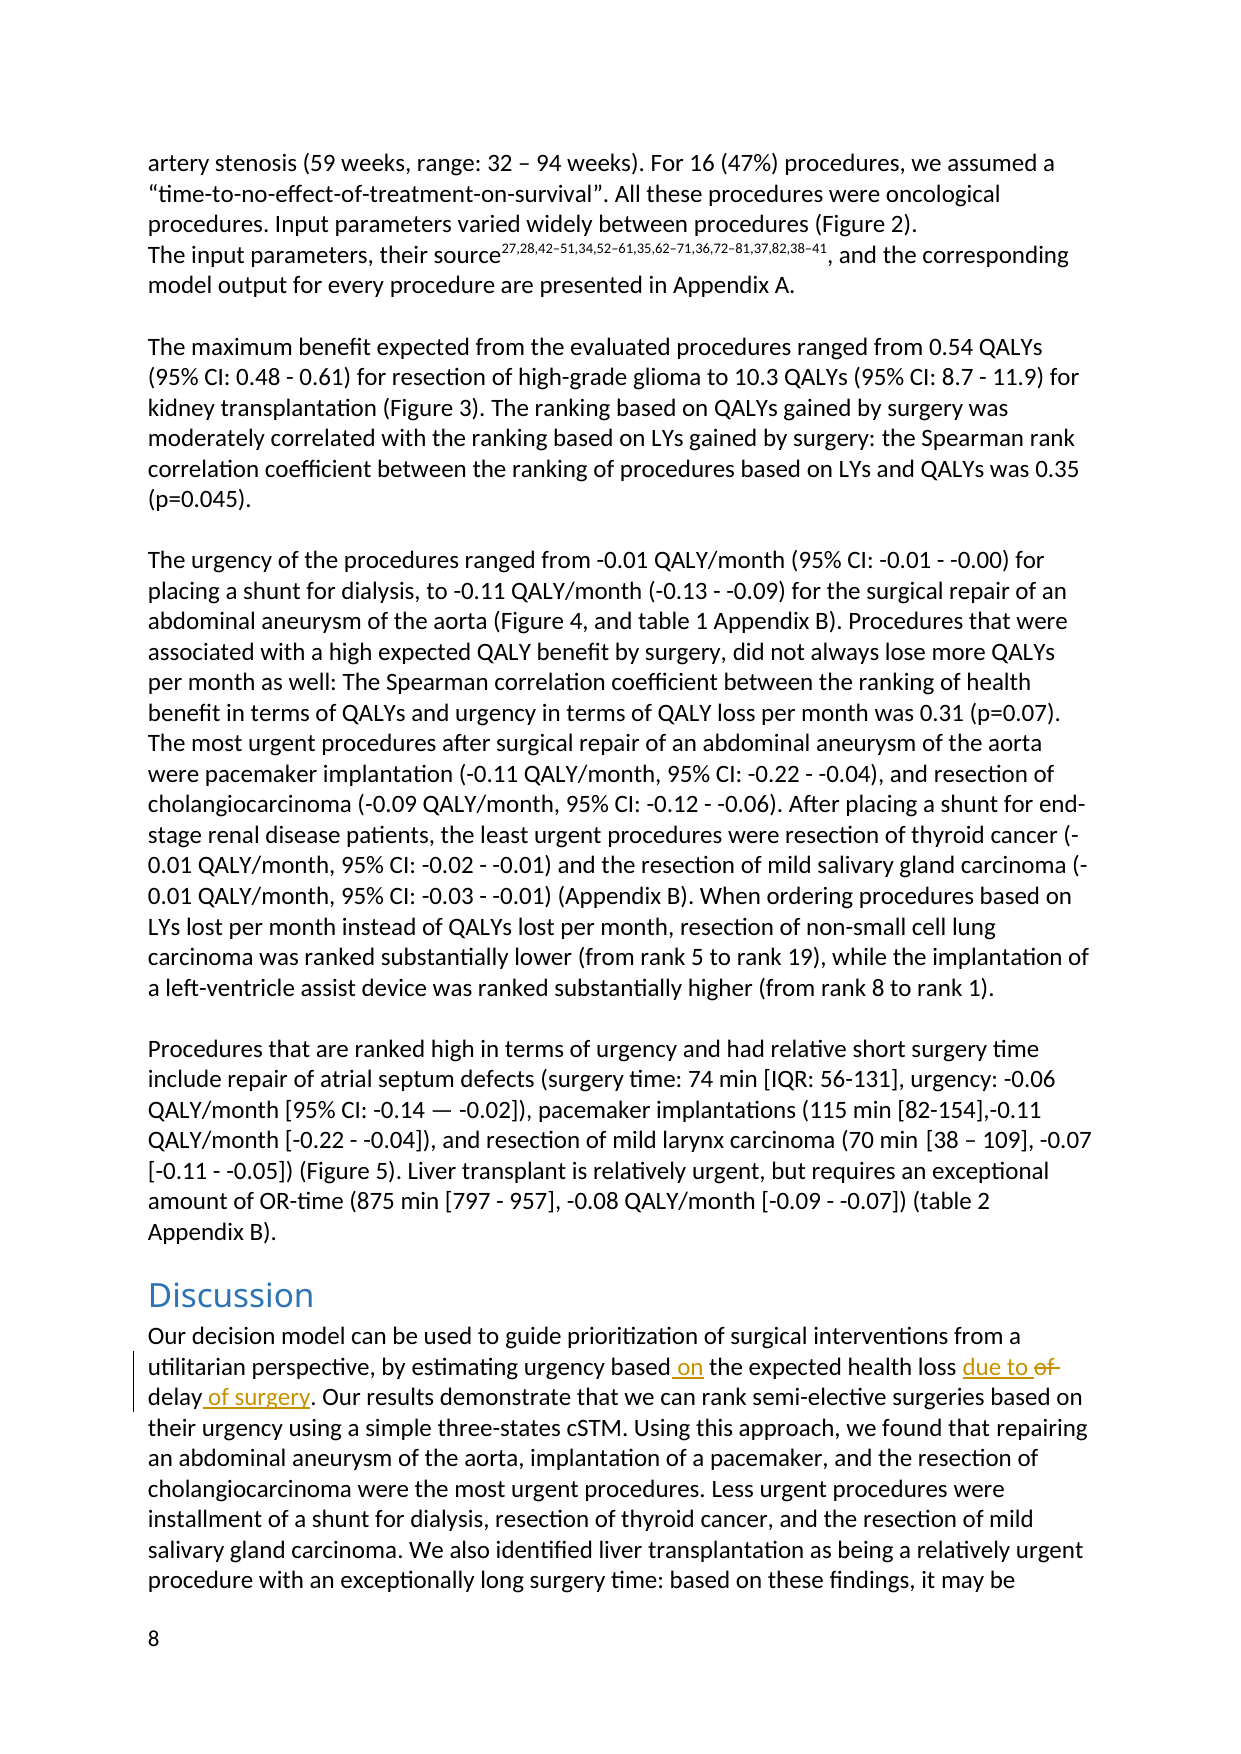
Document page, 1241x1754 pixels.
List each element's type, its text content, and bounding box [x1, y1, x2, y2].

text The input parameters, their source27,28,42–51,34,52–61,35,62–71,36,72–81,37,82,38–41, and the corresponding model output for every procedure are presented in Appendix A. [148, 239, 1093, 300]
text The urgency of the procedures ranged from -0.01 QALY/month (95% CI: -0.01 - -0.00) for placing a shunt for dialysis, to -0.11 QALY/month (-0.13 - -0.09) for the surgical repair of an abdominal aneurysm of the aorta (Figure 4, and table 1 Appendix B). Procedures that were associated with a high expected QALY benefit by surgery, did not always lose more QALYs per month as well: The Spearman correlation coefficient between the ranking of health benefit in terms of QALYs and urgency in terms of QALY loss per month was 0.31 (p=0.07). The most urgent procedures after surgical repair of an abdominal aneurysm of the aorta were pacemaker implantation (-0.11 QALY/month, 95% CI: -0.22 - -0.04), and resection of cholangiocarcinoma (-0.09 QALY/month, 95% CI: -0.12 - -0.06). After placing a shunt for end-stage renal disease patients, the least urgent procedures were resection of thyroid cancer (-0.01 QALY/month, 95% CI: -0.02 - -0.01) and the resection of mild salivary gland carcinoma (-0.01 QALY/month, 95% CI: -0.03 - -0.01) (Appendix B). When ordering procedures based on LYs lost per month instead of QALYs lost per month, resection of non-small cell lung carcinoma was ranked substantially lower (from rank 5 to rank 19), while the implantation of a left-ventricle assist device was ranked substantially higher (from rank 8 to rank 1). [148, 544, 1093, 1002]
subtitle Discussion [148, 1271, 1093, 1317]
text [148, 1320, 1093, 1595]
text The maximum benefit expected from the evaluated procedures ranged from 0.54 QALYs (95% CI: 0.48 - 0.61) for resection of high-grade glioma to 10.3 QALYs (95% CI: 8.7 - 11.9) for kidney transplantation (Figure 3). The ranking based on QALYs gained by surgery was moderately correlated with the ranking based on LYs gained by surgery: the Spearman rank correlation coefficient between the ranking of procedures based on LYs and QALYs was 0.35 (p=0.045). [148, 331, 1093, 514]
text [148, 148, 1093, 239]
text Procedures that are ranked high in terms of urgency and had relative short surgery time include repair of atrial septum defects (surgery time: 74 min [IQR: 56-131], urgency: -0.06 QALY/month [95% CI: -0.14 — -0.02]), pacemaker implantations (115 min [82-154],-0.11 QALY/month [-0.22 - -0.04]), and resection of mild larynx carcinoma (70 min [38 – 109], -0.07 [-0.11 - -0.05]) (Figure 5). Liver transplant is relatively urgent, but requires an exceptional amount of OR-time (875 min [797 - 957], -0.08 QALY/month [-0.09 - -0.07]) (table 2 Appendix B). [148, 1033, 1093, 1246]
